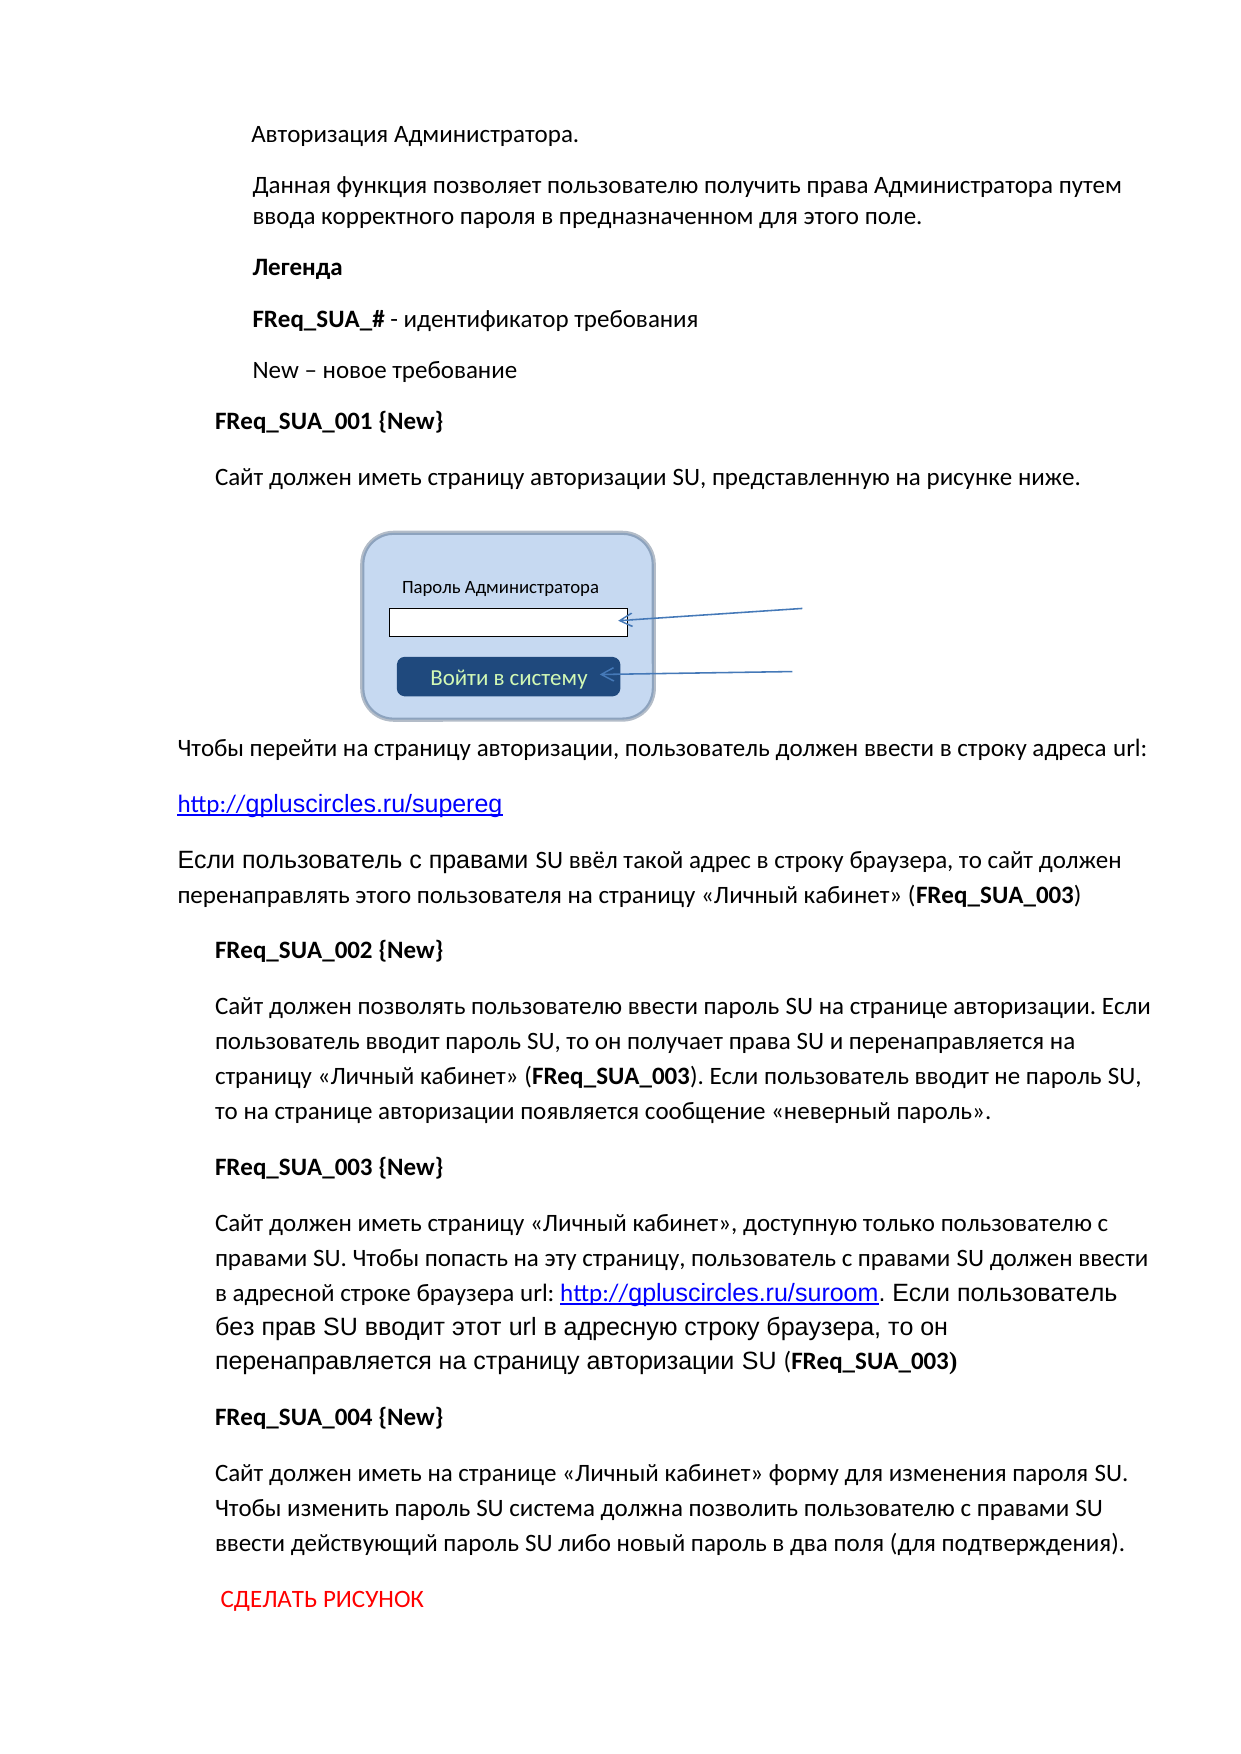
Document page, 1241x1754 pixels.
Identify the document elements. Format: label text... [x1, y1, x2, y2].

text FReq_SUA_003 {New} [215, 1151, 1152, 1182]
text СДЕЛАТЬ РИСУНОК [215, 1583, 1152, 1613]
text Легенда [252, 251, 1152, 282]
text Сайт должен иметь страницу авторизации SU, представленную на рисунке ниже. [215, 461, 1152, 492]
text FReq_SUA_001 {New} [215, 405, 1152, 436]
text FReq_SUA_004 {New} [215, 1401, 1152, 1432]
text FReq_SUA_002 {New} [215, 935, 1152, 965]
text Сайт должен иметь страницу «Личный кабинет», доступную только пользователю с правами SU. Чтобы попасть на эту страницу, пользователь с правами SU должен ввести в адресной строке браузера url: http://gpluscircles.ru/suroom. Если пользователь без прав SU вводит этот url в адресную строку браузера, то он перенаправляется на страницу авторизации SU (FReq_SUA_003) [215, 1207, 1152, 1376]
text http://gpluscircles.ru/supereg [177, 788, 1152, 818]
text FReq_SUA_# - идентификатор требования [252, 303, 1152, 333]
text New – новое требование [252, 354, 1152, 384]
text Если пользователь с правами SU ввёл такой адрес в строку браузера, то сайт должен перенаправлять этого пользователя на страницу «Личный кабинет» (FReq_SUA_003) [177, 844, 1152, 909]
text Сайт должен иметь на странице «Личный кабинет» форму для изменения пароля SU. Чтобы изменить пароль SU система должна позволить пользователю с правами SU ввести действующий пароль SU либо новый пароль в два поля (для подтверждения). [215, 1457, 1152, 1557]
text Чтобы перейти на страницу авторизации, пользователь должен ввести в строку адреса url: [177, 732, 1152, 763]
text Данная функция позволяет пользователю получить права Администратора путем ввода корректного пароля в предназначенном для этого поле. [252, 169, 1152, 231]
text Сайт должен позволять пользователю ввести пароль SU на странице авторизации. Если пользователь вводит пароль SU, то он получает права SU и перенаправляется на страницу «Личный кабинет» (FReq_SUA_003). Если пользователь вводит не пароль SU, то на странице авторизации появляется сообщение «неверный пароль». [215, 991, 1152, 1126]
list Авторизация Администратора. [251, 118, 1152, 149]
